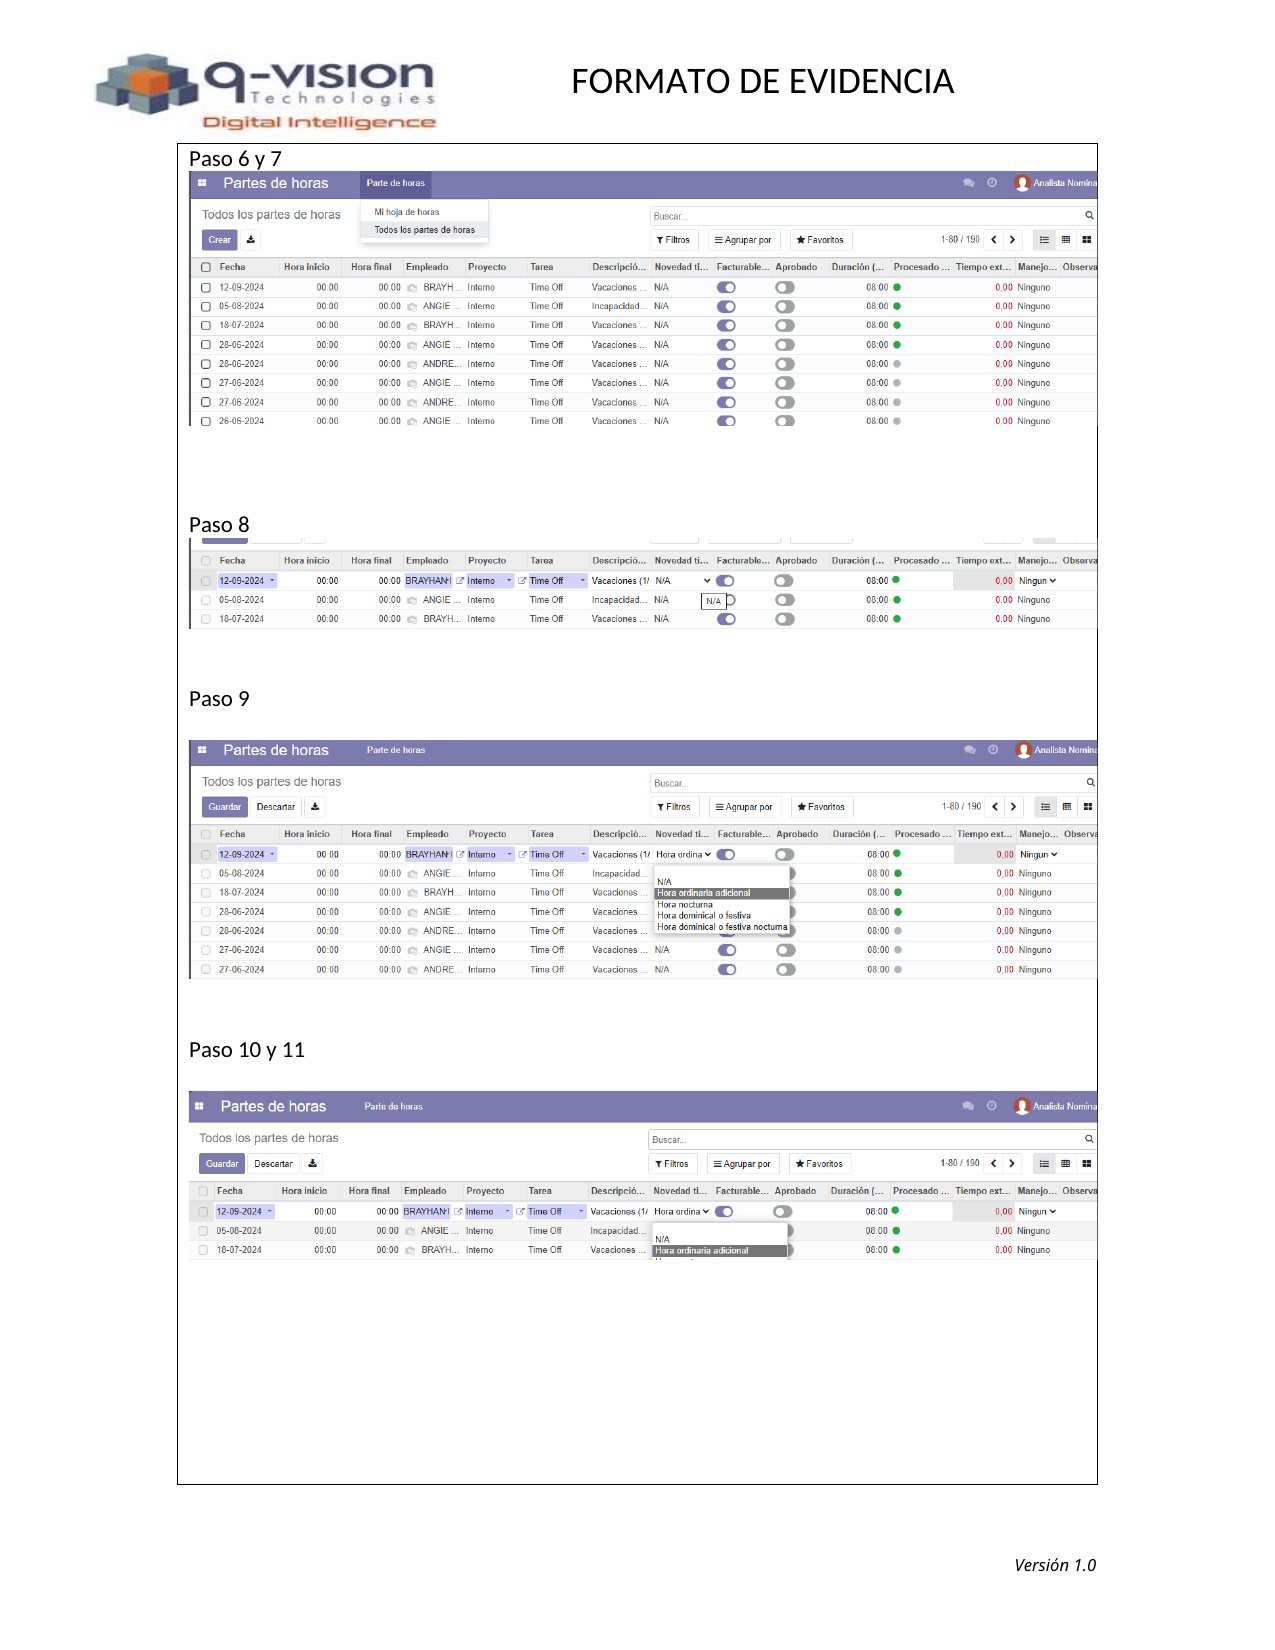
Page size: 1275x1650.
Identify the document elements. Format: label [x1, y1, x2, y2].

picture [188, 740, 1098, 979]
table_cell [178, 144, 1097, 1483]
picture [88, 44, 442, 143]
picture [188, 538, 1098, 629]
picture [188, 1091, 1098, 1260]
picture [188, 171, 1098, 426]
